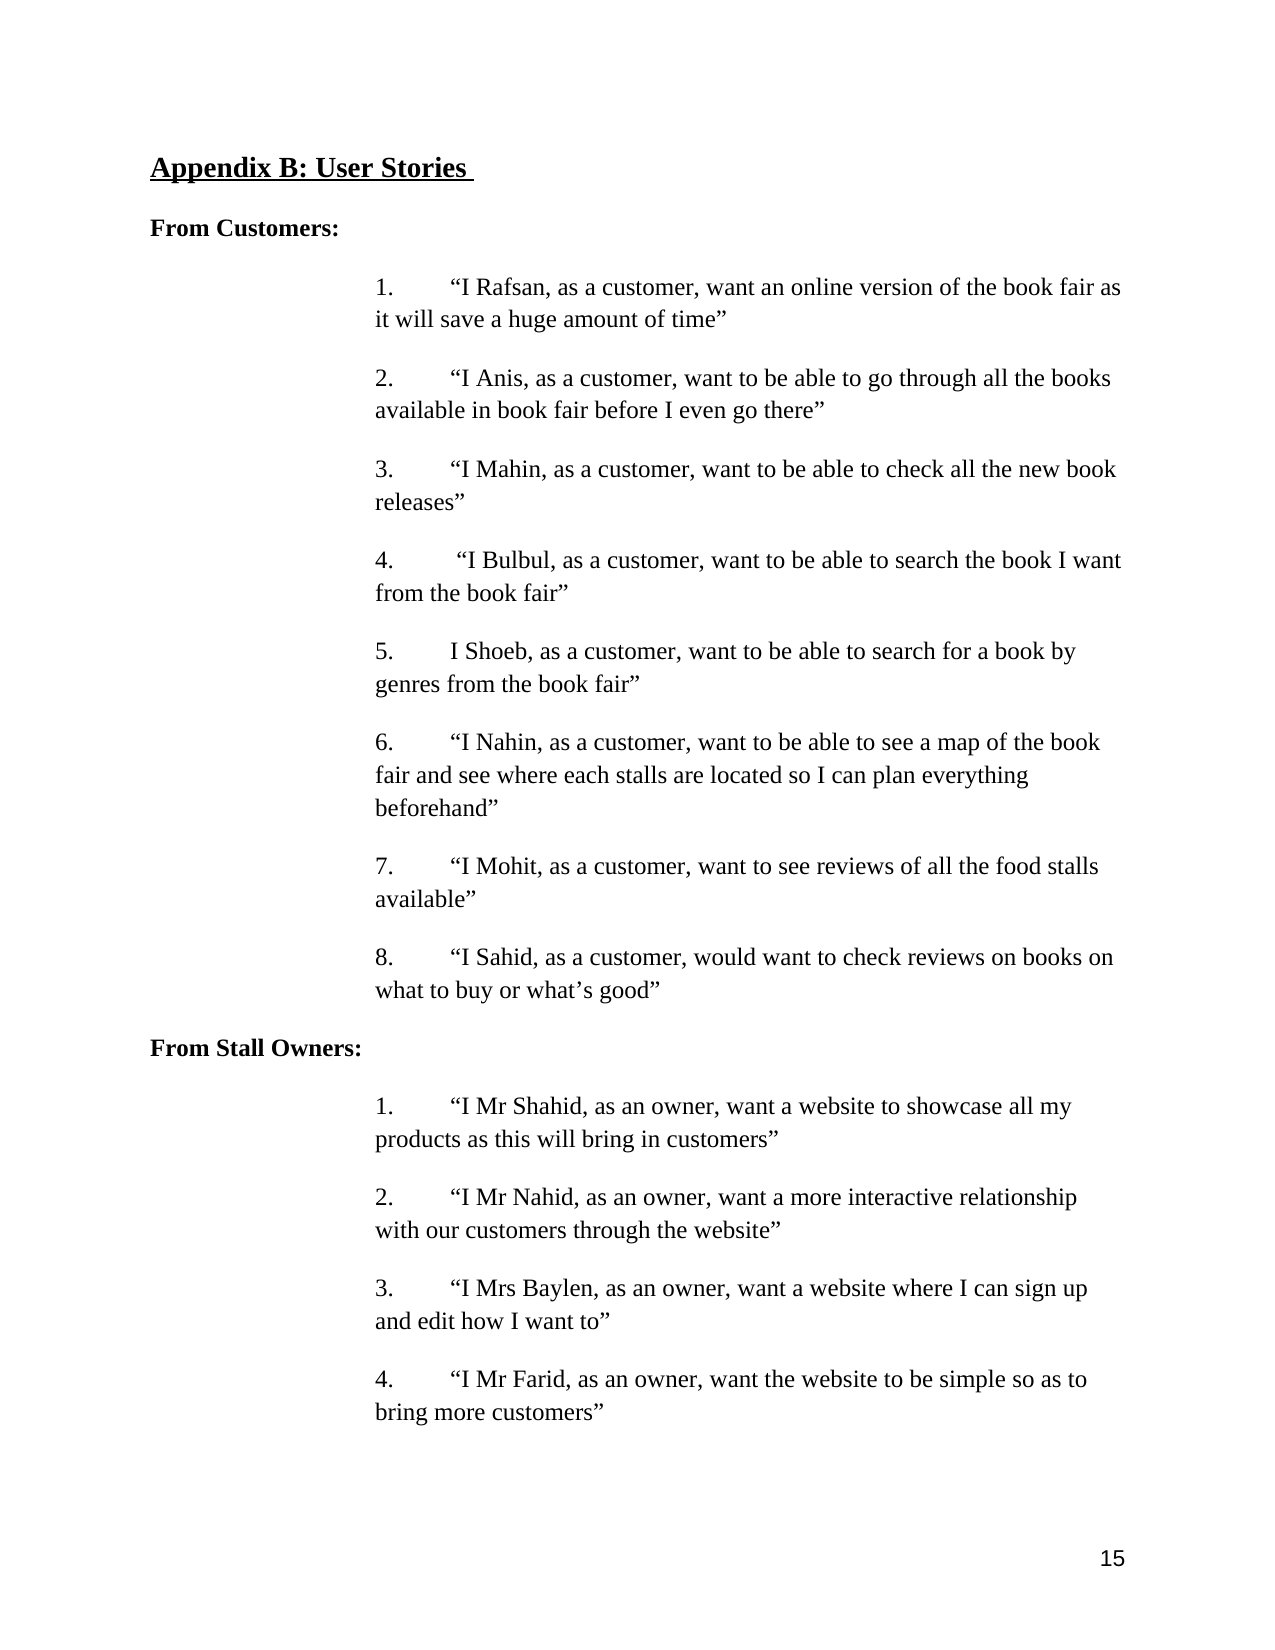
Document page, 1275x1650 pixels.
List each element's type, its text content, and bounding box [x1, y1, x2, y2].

text From Customers: [150, 213, 1125, 242]
text 1. “I Rafsan, as a customer, want an online version of the book fair as it will save a huge amount of time” [375, 272, 1125, 333]
text 2. “I Mr Nahid, as an owner, want a more interactive relationship with our customers through the website” [375, 1182, 1125, 1244]
text 3. “I Mrs Baylen, as an owner, want a website where I can sign up and edit how I want to” [375, 1273, 1125, 1335]
text 1. “I Mr Shahid, as an owner, want a website to showcase all my products as this will bring in customers” [375, 1091, 1125, 1153]
text 7. “I Mohit, as a customer, want to see reviews of all the food stalls available” [375, 851, 1125, 913]
text 4. “I Bulbul, as a customer, want to be able to search the book I want from the book fair” [375, 545, 1125, 606]
text 2. “I Anis, as a customer, want to be able to go through all the books available in book fair before I even go there” [375, 363, 1125, 424]
text 6. “I Nahin, as a customer, want to be able to see a map of the book fair and see where each stalls are located so I can plan everything beforehand” [375, 727, 1125, 822]
text Appendix B: User Stories [150, 150, 1125, 183]
text 3. “I Mahin, as a customer, want to be able to check all the new book releases” [375, 454, 1125, 515]
text From Stall Owners: [150, 1033, 1125, 1062]
text 8. “I Sahid, as a customer, would want to check reviews on books on what to buy or what’s good” [375, 942, 1125, 1004]
text 5. I Shoeb, as a customer, want to be able to search for a book by genres from the book fair” [375, 636, 1125, 697]
text 4. “I Mr Farid, as an owner, want the website to be simple so as to bring more customers” [375, 1364, 1125, 1426]
